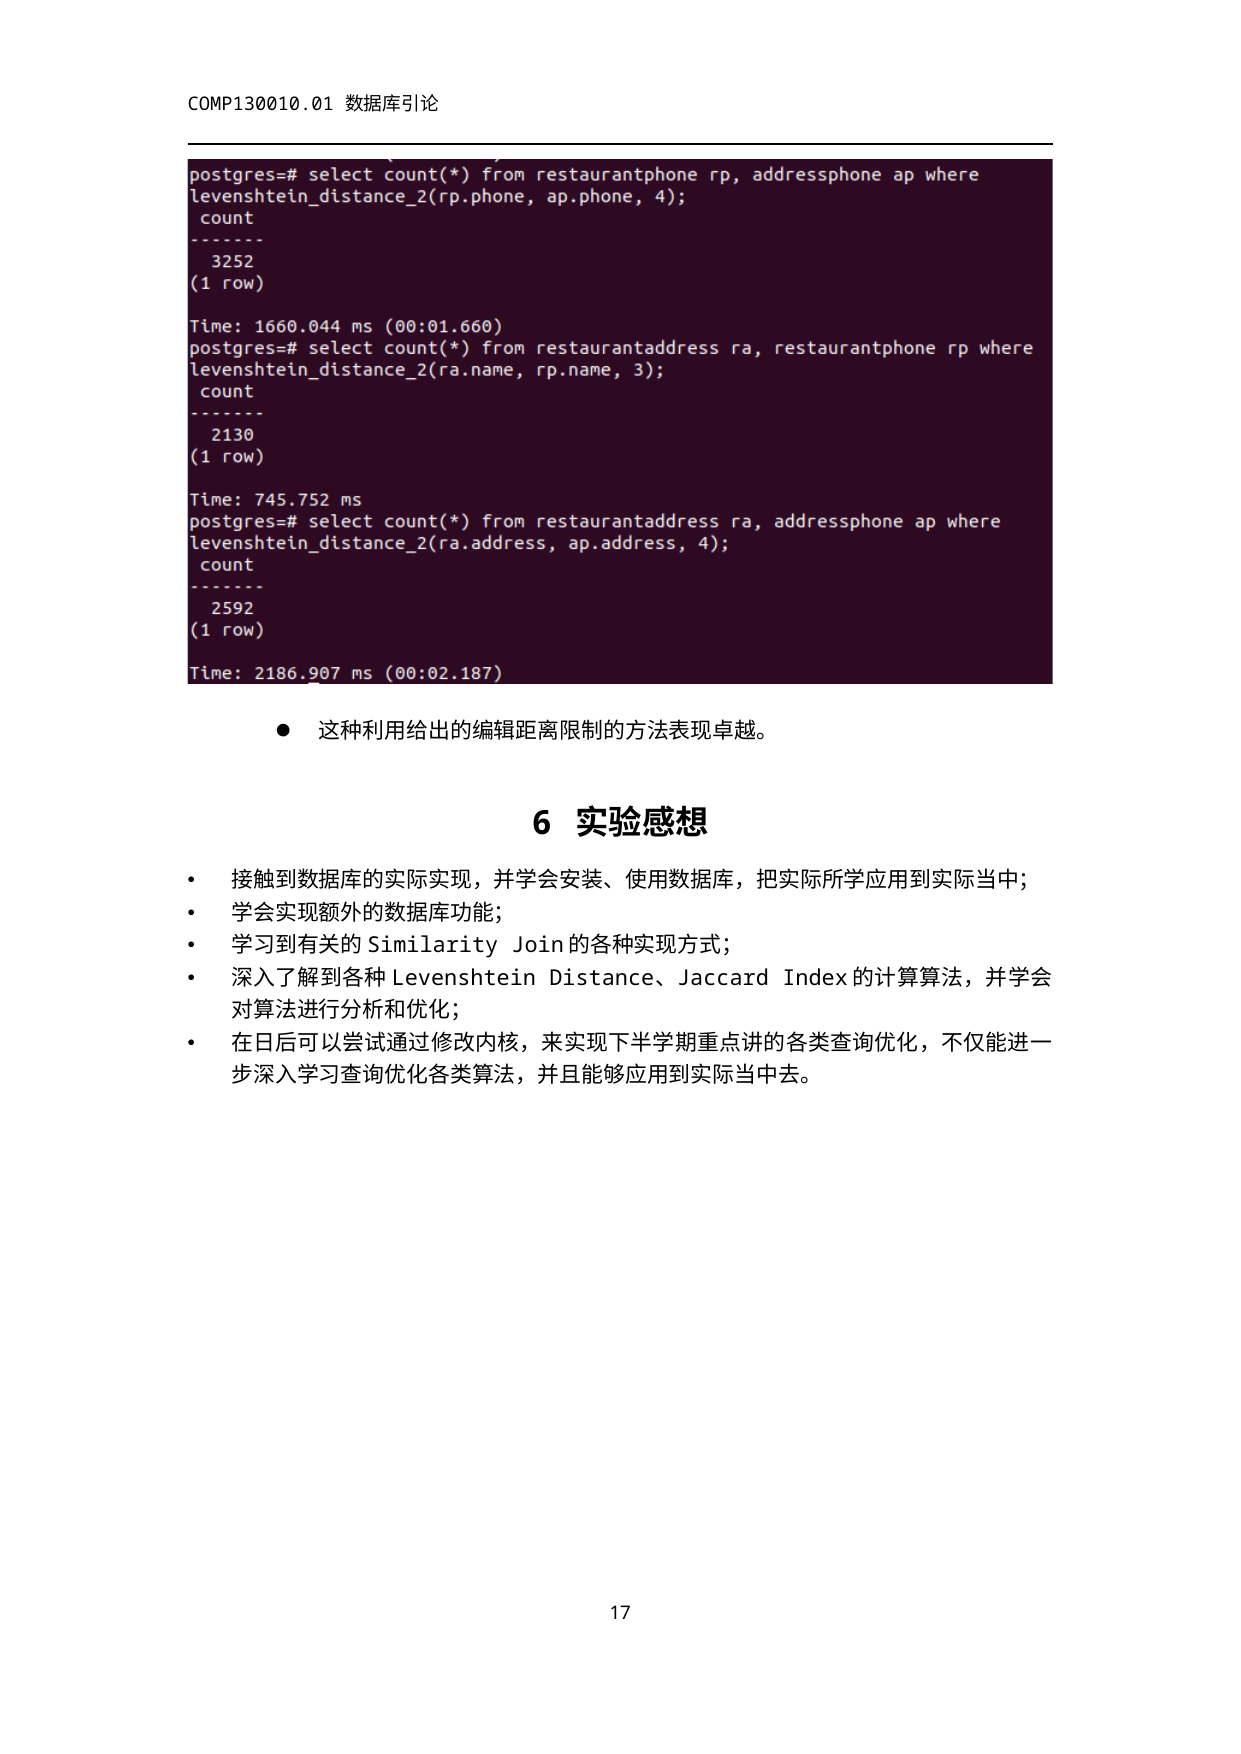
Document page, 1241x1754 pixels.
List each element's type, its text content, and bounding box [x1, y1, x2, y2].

list 学习到有关的Similarity Join的各种实现方式； [187, 927, 1053, 959]
subtitle 实验感想 [187, 788, 1053, 853]
list 学会实现额外的数据库功能； [187, 894, 1053, 927]
list 接触到数据库的实际实现，并学会安装、使用数据库，把实际所学应用到实际当中； [187, 862, 1053, 894]
list 在日后可以尝试通过修改内核，来实现下半学期重点讲的各类查询优化，不仅能进一步深入学习查询优化各类算法，并且能够应用到实际当中去。 [187, 1024, 1053, 1089]
list 这种利用给出的编辑距离限制的方法表现卓越。 [275, 712, 1053, 745]
list 深入了解到各种Levenshtein Distance、Jaccard Index的计算算法，并学会对算法进行分析和优化； [187, 959, 1053, 1024]
picture [187, 159, 1053, 684]
